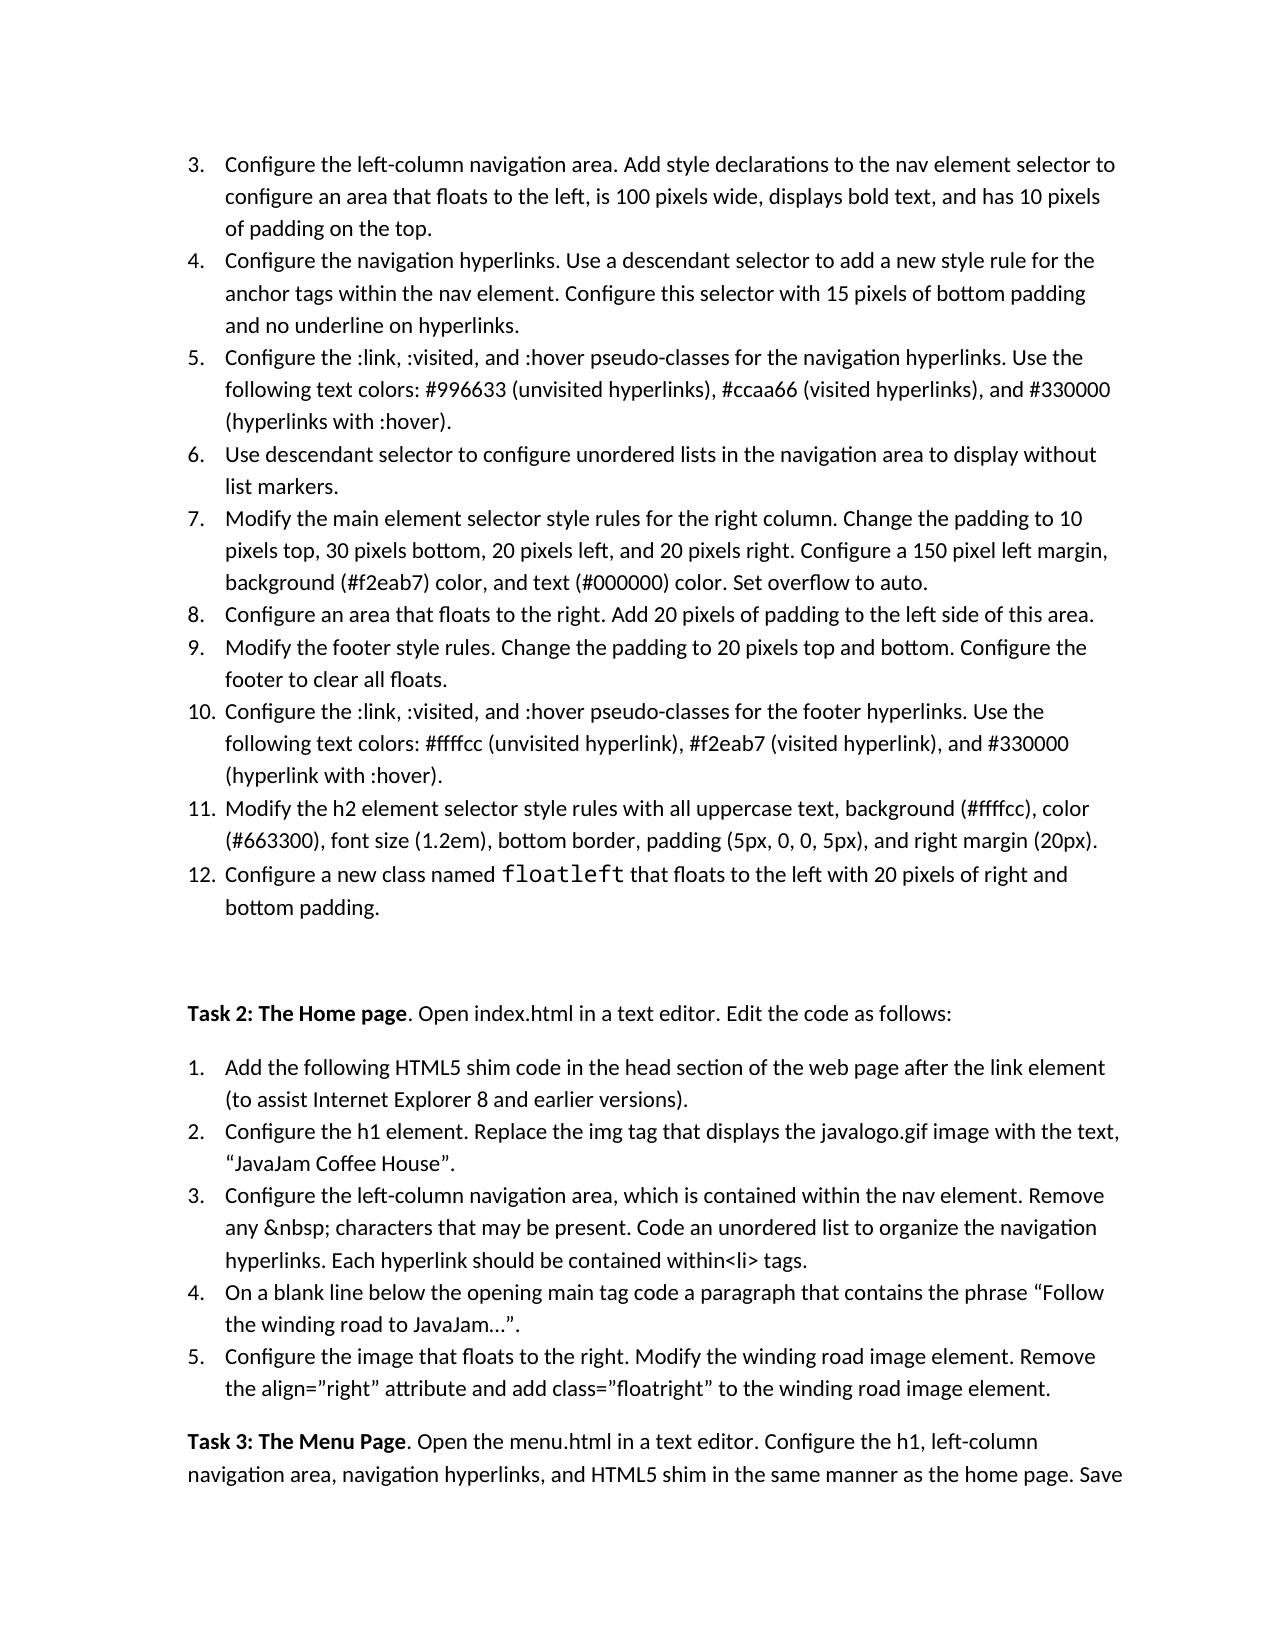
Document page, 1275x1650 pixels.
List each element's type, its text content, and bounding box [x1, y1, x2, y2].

list Modify the main element selector style rules for the right column. Change the padding to 10 pixels top, 30 pixels bottom, 20 pixels left, and 20 pixels right. Configure a 150 pixel left margin, background (#f2eab7) color, and text (#000000) color. Set overflow to auto. [187, 504, 1125, 596]
list On a blank line below the opening main tag code a paragraph that contains the phrase “Follow the winding road to JavaJam…”. [187, 1278, 1125, 1338]
list Configure the image that floats to the right. Modify the winding road image element. Remove the align=”right” attribute and add class=”floatright” to the winding road image element. [187, 1342, 1125, 1402]
list Configure the :link, :visited, and :hover pseudo-classes for the footer hyperlinks. Use the following text colors: #ffffcc (unvisited hyperlink), #f2eab7 (visited hyperlink), and #330000 (hyperlink with :hover). [187, 697, 1125, 789]
list Modify the h2 element selector style rules with all uppercase text, background (#ffffcc), color (#663300), font size (1.2em), bottom border, padding (5px, 0, 0, 5px), and right margin (20px). [187, 794, 1125, 854]
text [187, 1427, 1125, 1488]
list Use descendant selector to configure unordered lists in the navigation area to display without list markers. [187, 440, 1125, 500]
list Configure the left-column navigation area. Add style declarations to the nav element selector to configure an area that floats to the left, is 100 pixels wide, displays bold text, and has 10 pixels of padding on the top. [187, 150, 1125, 242]
text Task 2: The Home page. Open index.html in a text editor. Edit the code as follows: [187, 999, 1125, 1028]
list Configure the :link, :visited, and :hover pseudo-classes for the navigation hyperlinks. Use the following text colors: #996633 (unvisited hyperlinks), #ccaa66 (visited hyperlinks), and #330000 (hyperlinks with :hover). [187, 343, 1125, 436]
list Configure the left-column navigation area, which is contained within the nav element. Remove any &nbsp; characters that may be present. Code an unordered list to organize the navigation hyperlinks. Each hyperlink should be contained within<li> tags. [187, 1181, 1125, 1274]
list Add the following HTML5 shim code in the head section of the web page after the link element (to assist Internet Explorer 8 and earlier versions). [187, 1053, 1125, 1113]
list Configure a new class named floatleft that floats to the left with 20 pixels of right and bottom padding. [187, 858, 1125, 922]
list Modify the footer style rules. Change the padding to 20 pixels top and bottom. Configure the footer to clear all floats. [187, 633, 1125, 693]
list Configure the navigation hyperlinks. Use a descendant selector to add a new style rule for the anchor tags within the nav element. Configure this selector with 15 pixels of bottom padding and no underline on hyperlinks. [187, 247, 1125, 339]
list Configure an area that floats to the right. Add 20 pixels of padding to the left side of this area. [187, 601, 1125, 629]
list Configure the h1 element. Replace the img tag that displays the javalogo.gif image with the text, “JavaJam Coffee House”. [187, 1117, 1125, 1177]
